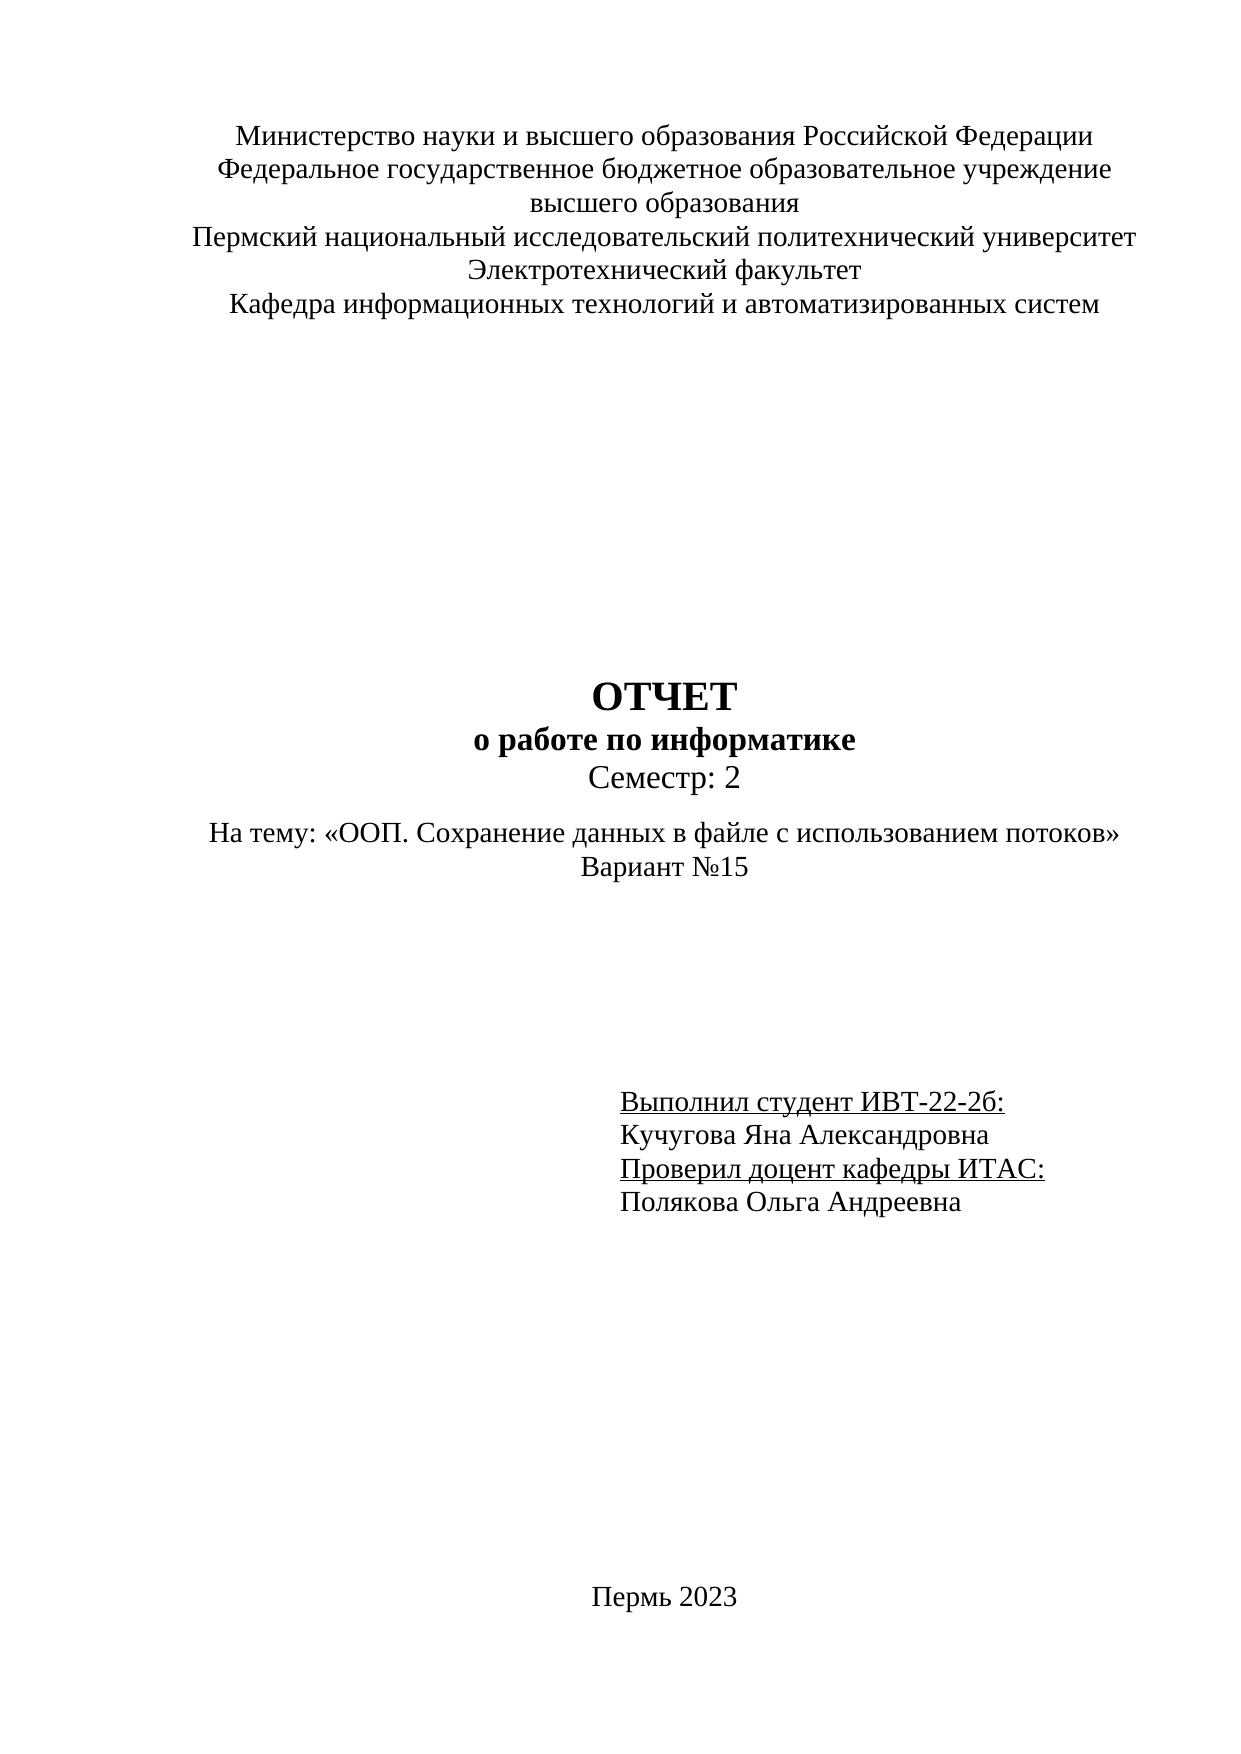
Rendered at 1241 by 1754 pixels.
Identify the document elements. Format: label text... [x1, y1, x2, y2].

text Кафедра информационных технологий и автоматизированных систем [177, 286, 1152, 319]
text Проверил доцент кафедры ИТАС: [546, 1151, 1152, 1184]
text Пермь 2023 [177, 1579, 1152, 1613]
text Кучугова Яна Александровна [620, 1117, 1152, 1151]
text высшего образования [177, 185, 1152, 219]
text Семестр: 2 [177, 758, 1152, 796]
text Пермский национальный исследовательский политехнический университет [177, 219, 1152, 252]
text Министерство науки и высшего образования Российской Федерации [177, 118, 1152, 152]
text Федеральное государственное бюджетное образовательное учреждение [177, 152, 1152, 185]
text На тему: «ООП. Сохранение данных в файле с использованием потоков» [177, 815, 1152, 849]
text о работе по информатике [177, 719, 1152, 758]
text Полякова Ольга Андреевна [546, 1184, 1152, 1218]
text ОТЧЕТ [177, 672, 1152, 719]
text Электротехнический факультет [177, 252, 1152, 286]
text Вариант №15 [177, 849, 1152, 882]
text Выполнил студент ИВТ-22-2б: [546, 1084, 1152, 1117]
